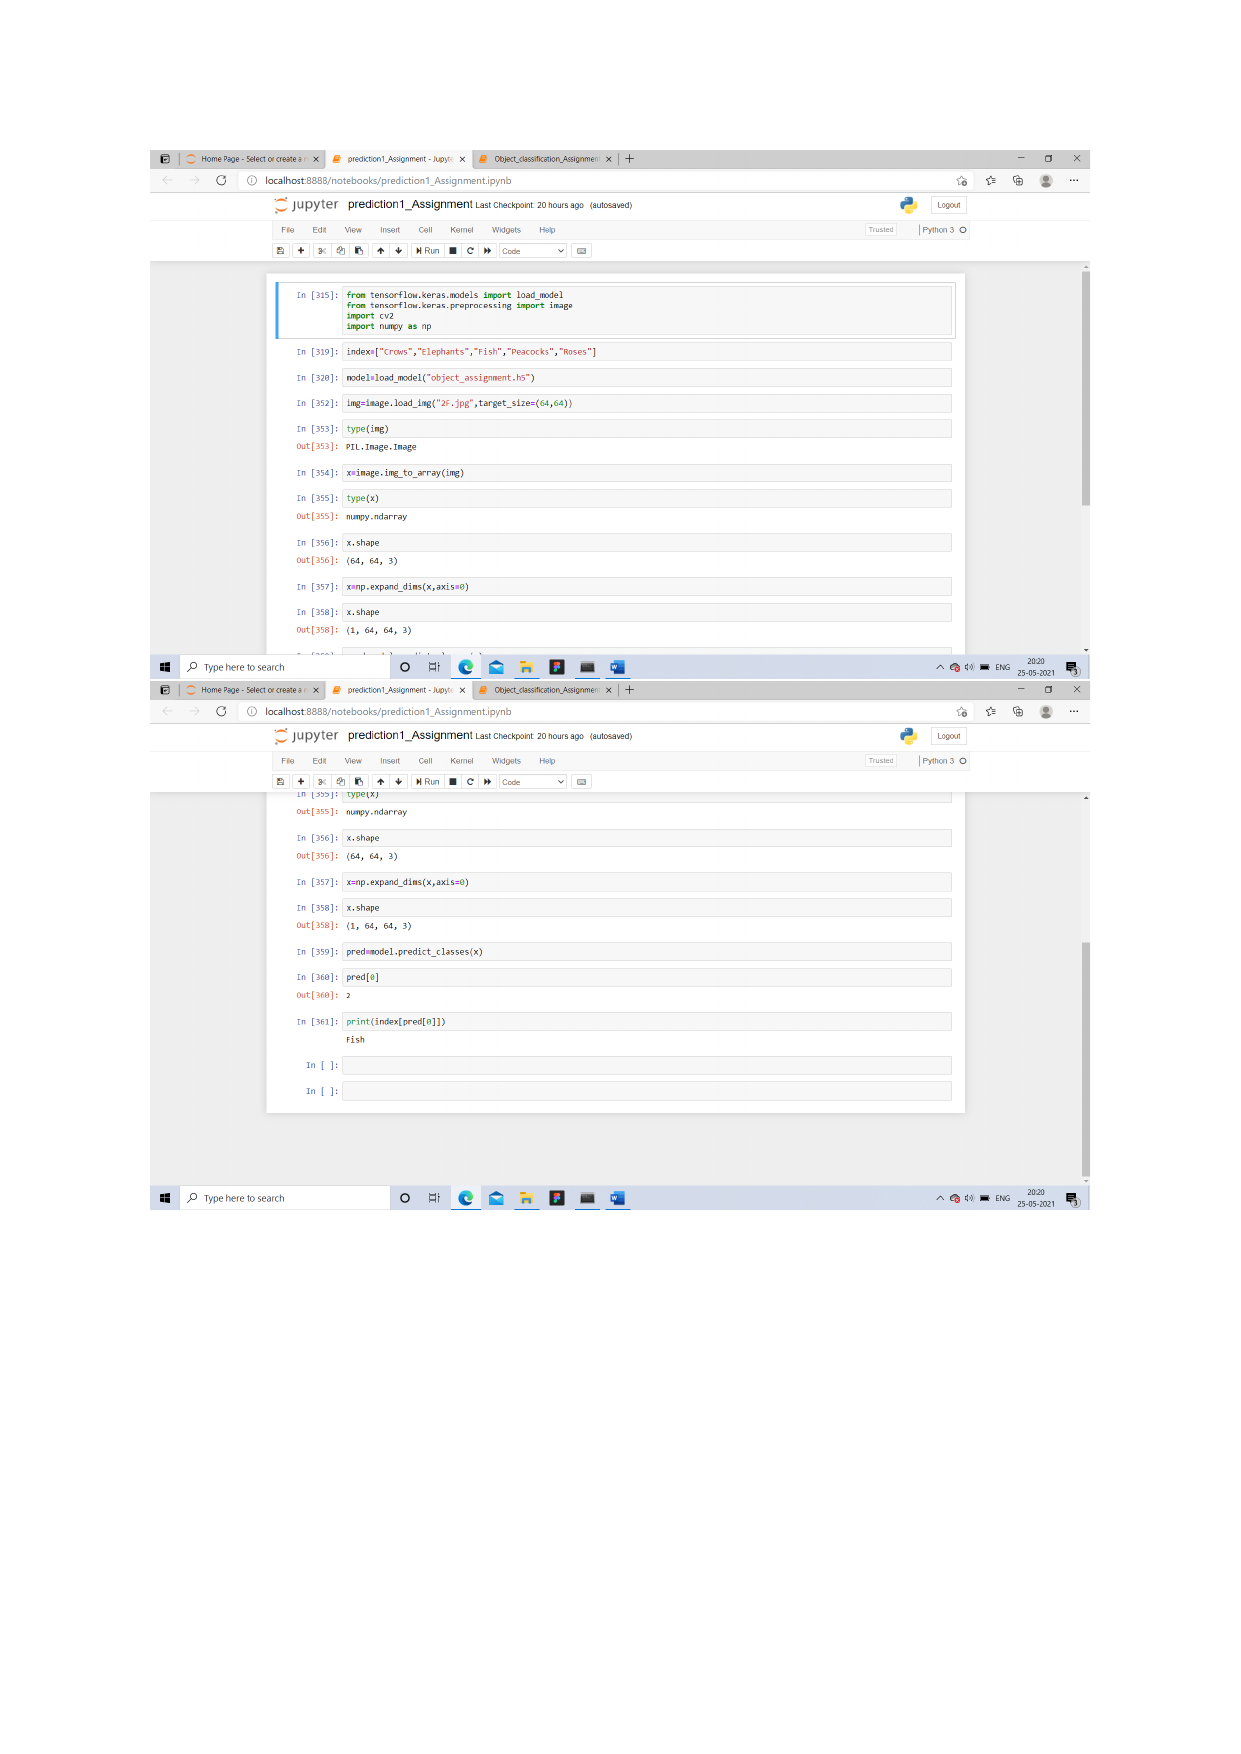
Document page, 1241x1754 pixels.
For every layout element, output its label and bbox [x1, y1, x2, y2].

picture [150, 681, 1091, 1210]
picture [150, 150, 1091, 679]
